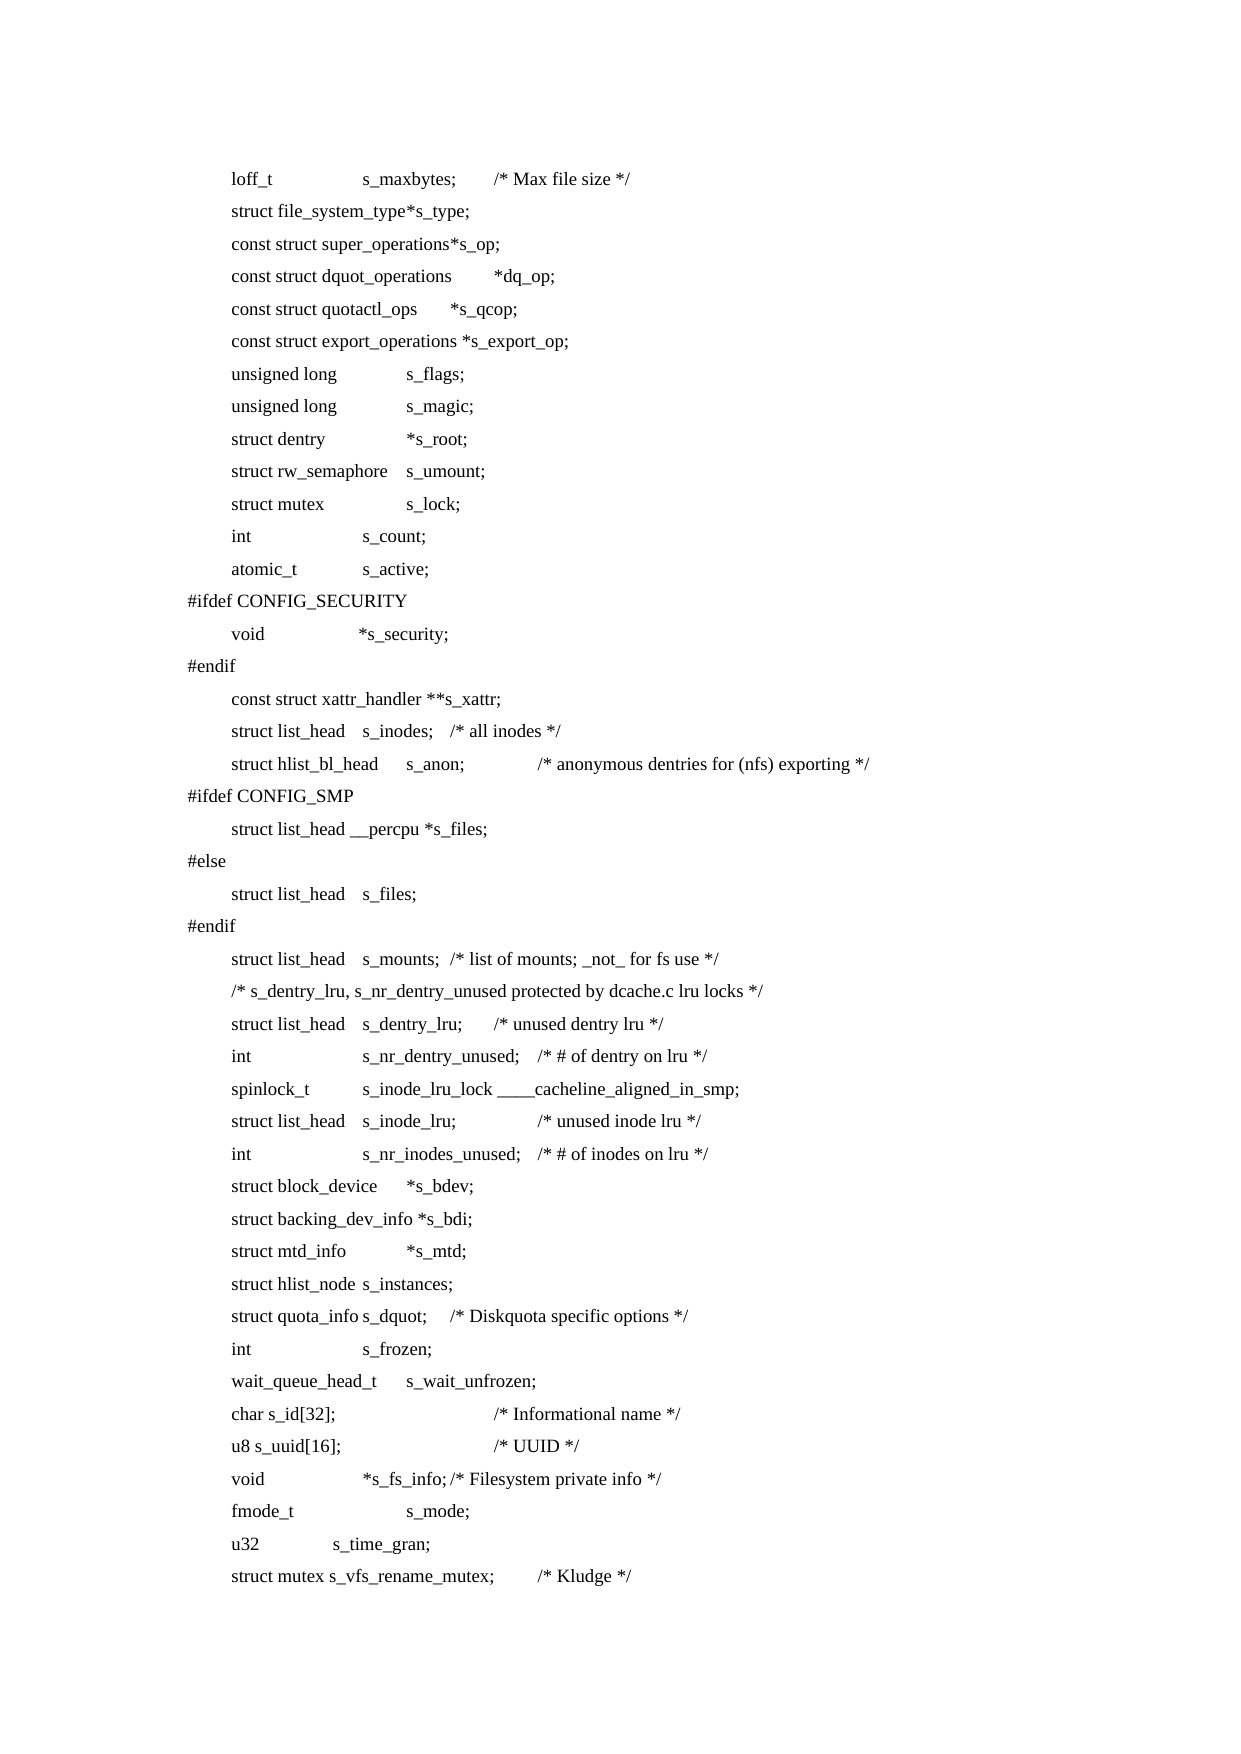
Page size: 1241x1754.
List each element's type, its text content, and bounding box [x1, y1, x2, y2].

text struct mtd_info *s_mtd; [187, 1234, 1053, 1267]
text loff_t s_maxbytes; /* Max file size */ [187, 162, 1053, 194]
text struct block_device *s_bdev; [187, 1169, 1053, 1202]
text struct list_head __percpu *s_files; [187, 812, 1053, 844]
text int s_nr_dentry_unused; /* # of dentry on lru */ [187, 1039, 1053, 1072]
text int s_count; [187, 519, 1053, 552]
text struct hlist_bl_head s_anon; /* anonymous dentries for (nfs) exporting */ [187, 747, 1053, 779]
text struct list_head s_files; [187, 877, 1053, 909]
text struct list_head s_dentry_lru; /* unused dentry lru */ [187, 1007, 1053, 1039]
text struct hlist_node s_instances; [187, 1267, 1053, 1299]
text unsigned long s_flags; [187, 357, 1053, 389]
text u8 s_uuid[16]; /* UUID */ [187, 1429, 1053, 1462]
text struct mutex s_lock; [187, 487, 1053, 519]
text void *s_security; [187, 617, 1053, 649]
text atomic_t s_active; [187, 552, 1053, 584]
text struct backing_dev_info *s_bdi; [187, 1202, 1053, 1234]
text struct file_system_type *s_type; [187, 194, 1053, 227]
text #else [187, 844, 1053, 877]
text struct list_head s_inodes; /* all inodes */ [187, 714, 1053, 747]
text const struct quotactl_ops *s_qcop; [187, 292, 1053, 324]
text void *s_fs_info; /* Filesystem private info */ [187, 1462, 1053, 1494]
text int s_nr_inodes_unused; /* # of inodes on lru */ [187, 1137, 1053, 1169]
text int s_frozen; [187, 1332, 1053, 1364]
text /* s_dentry_lru, s_nr_dentry_unused protected by dcache.c lru locks */ [187, 974, 1053, 1007]
text unsigned long s_magic; [187, 389, 1053, 422]
text #ifdef CONFIG_SECURITY [187, 584, 1053, 617]
text fmode_t s_mode; [187, 1494, 1053, 1527]
text struct list_head s_mounts; /* list of mounts; _not_ for fs use */ [187, 942, 1053, 974]
text #endif [187, 649, 1053, 682]
text u32 s_time_gran; [187, 1527, 1053, 1559]
text const struct dquot_operations *dq_op; [187, 259, 1053, 292]
text const struct export_operations *s_export_op; [187, 324, 1053, 357]
text spinlock_t s_inode_lru_lock ____cacheline_aligned_in_smp; [187, 1072, 1053, 1104]
text struct list_head s_inode_lru; /* unused inode lru */ [187, 1104, 1053, 1137]
text struct dentry *s_root; [187, 422, 1053, 454]
text #endif [187, 909, 1053, 942]
text wait_queue_head_t s_wait_unfrozen; [187, 1364, 1053, 1397]
text char s_id[32]; /* Informational name */ [187, 1397, 1053, 1429]
text struct mutex s_vfs_rename_mutex; /* Kludge */ [187, 1559, 1053, 1592]
text #ifdef CONFIG_SMP [187, 779, 1053, 812]
text struct quota_info s_dquot; /* Diskquota specific options */ [187, 1299, 1053, 1332]
text struct rw_semaphore s_umount; [187, 454, 1053, 487]
text const struct super_operations *s_op; [187, 227, 1053, 259]
text const struct xattr_handler **s_xattr; [187, 682, 1053, 714]
